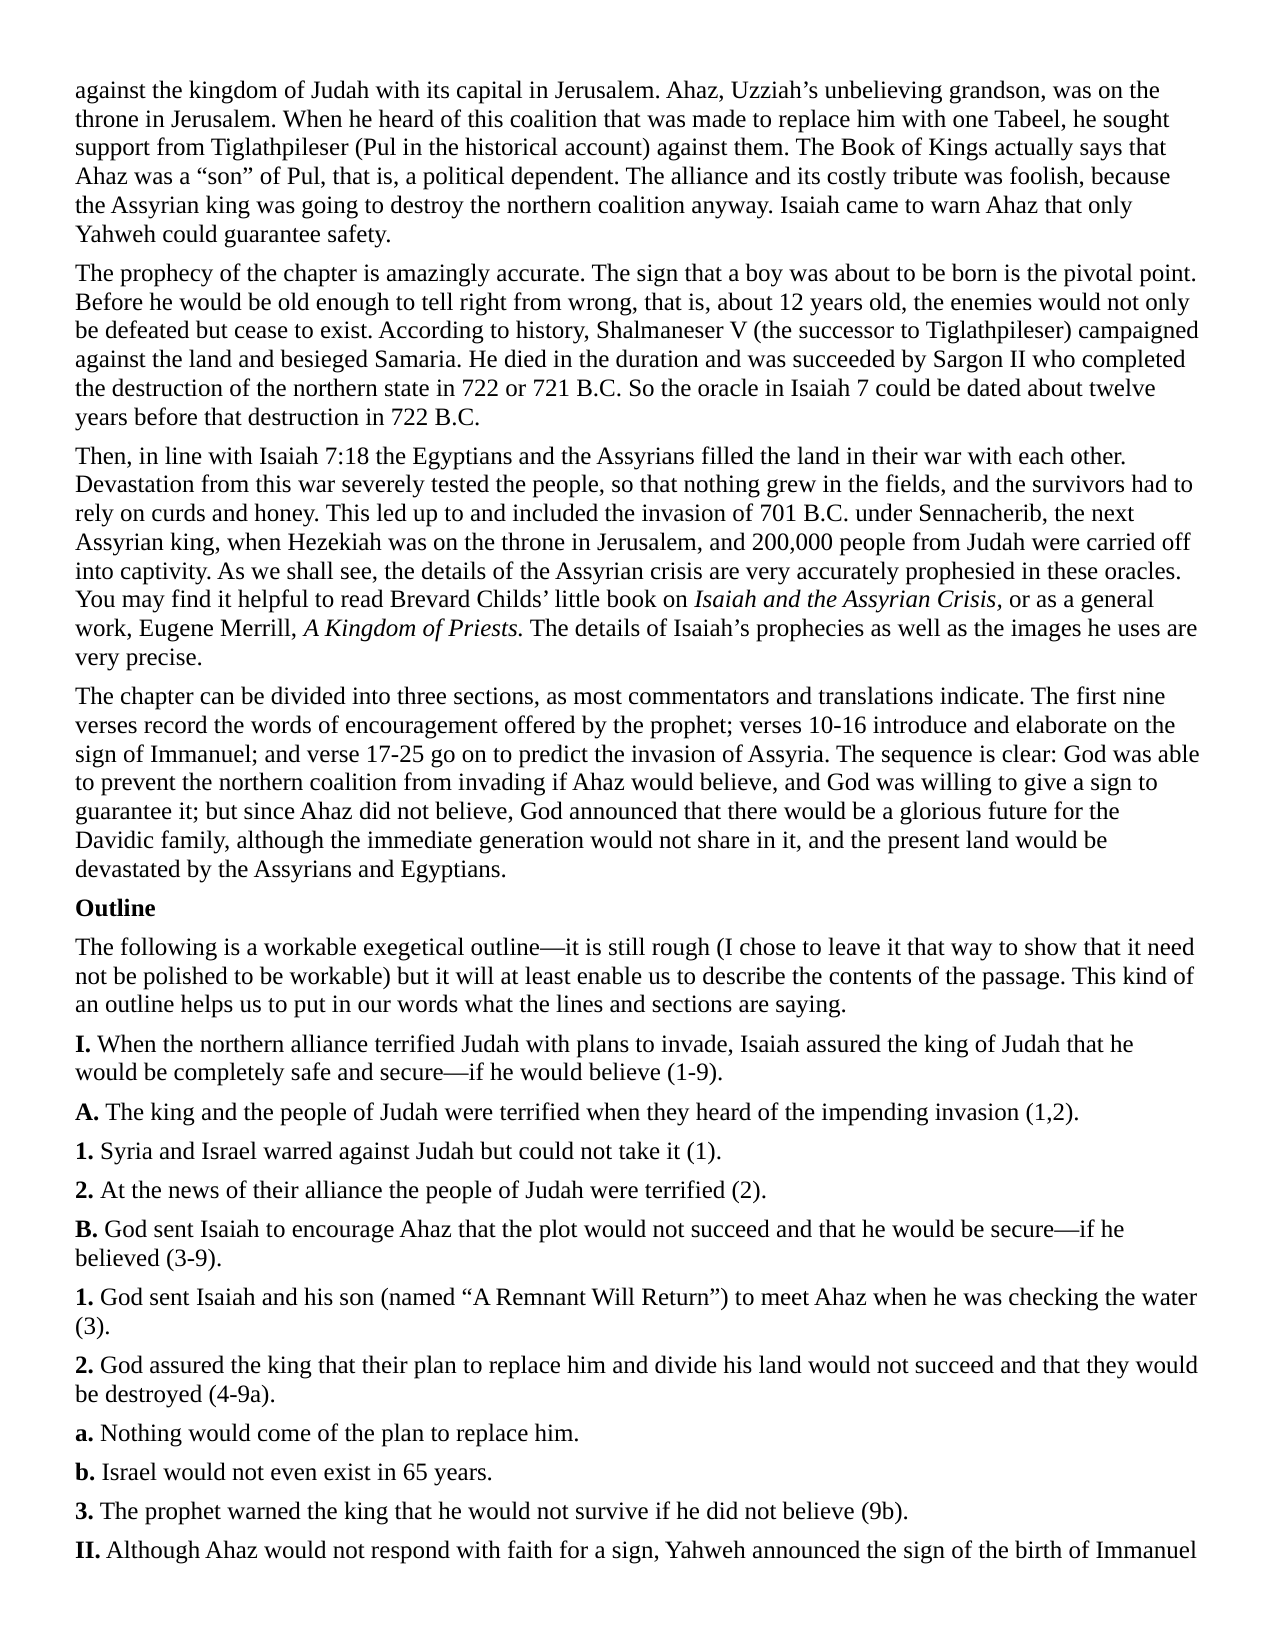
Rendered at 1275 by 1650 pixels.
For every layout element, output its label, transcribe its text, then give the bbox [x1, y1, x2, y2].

text A. The king and the people of Judah were terrified when they heard of the impending invasion (1,2). [75, 1097, 1200, 1125]
text The chapter can be divided into three sections, as most commentators and translations indicate. The first nine verses record the words of encouragement offered by the prophet; verses 10-16 introduce and elaborate on the sign of Immanuel; and verse 17-25 go on to predict the invasion of Assyria. The sequence is clear: God was able to prevent the northern coalition from invading if Ahaz would believe, and God was willing to give a sign to guarantee it; but since Ahaz did not believe, God announced that there would be a glorious future for the Davidic family, although the immediate generation would not share in it, and the present land would be devastated by the Assyrians and Egyptians. [75, 681, 1200, 882]
text 1. God sent Isaiah and his son (named “A Remnant Will Return”) to meet Ahaz when he was checking the water (3). [75, 1282, 1200, 1339]
text Then, in line with Isaiah 7:18 the Egyptians and the Assyrians filled the land in their war with each other. Devastation from this war severely tested the people, so that nothing grew in the fields, and the survivors had to rely on curds and honey. This led up to and included the invasion of 701 B.C. under Sennacherib, the next Assyrian king, when Hezekiah was on the throne in Jerusalem, and 200,000 people from Judah were carried off into captivity. As we shall see, the details of the Assyrian crisis are very accurately prophesied in these oracles. You may find it helpful to read Brevard Childs’ little book on Isaiah and the Assyrian Crisis, or as a general work, Eugene Merrill, A Kingdom of Priests. The details of Isaiah’s prophecies as well as the images he uses are very precise. [75, 441, 1200, 671]
text 2. At the news of their alliance the people of Judah were terrified (2). [75, 1175, 1200, 1204]
text B. God sent Isaiah to encourage Ahaz that the plot would not succeed and that he would be secure—if he believed (3-9). [75, 1214, 1200, 1272]
text 3. The prophet warned the king that he would not survive if he did not believe (9b). [75, 1496, 1200, 1525]
subtitle Outline [75, 893, 1200, 922]
text I. When the northern alliance terrified Judah with plans to invade, Isaiah assured the king of Judah that he would be completely safe and secure—if he would believe (1-9). [75, 1029, 1200, 1086]
text b. Israel would not even exist in 65 years. [75, 1457, 1200, 1486]
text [75, 1535, 1200, 1564]
text The following is a workable exegetical outline—it is still rough (I chose to leave it that way to show that it need not be polished to be workable) but it will at least enable us to describe the contents of the passage. This kind of an outline helps us to put in our words what the lines and sections are saying. [75, 932, 1200, 1018]
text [75, 75, 1200, 247]
text 2. God assured the king that their plan to replace him and divide his land would not succeed and that they would be destroyed (4-9a). [75, 1350, 1200, 1407]
text 1. Syria and Israel warred against Judah but could not take it (1). [75, 1136, 1200, 1164]
text a. Nothing would come of the plan to replace him. [75, 1418, 1200, 1447]
text The prophecy of the chapter is amazingly accurate. The sign that a boy was about to be born is the pivotal point. Before he would be old enough to tell right from wrong, that is, about 12 years old, the enemies would not only be defeated but cease to exist. According to history, Shalmaneser V (the successor to Tiglathpileser) campaigned against the land and besieged Samaria. He died in the duration and was succeeded by Sargon II who completed the destruction of the northern state in 722 or 721 B.C. So the oracle in Isaiah 7 could be dated about twelve years before that destruction in 722 B.C. [75, 258, 1200, 430]
